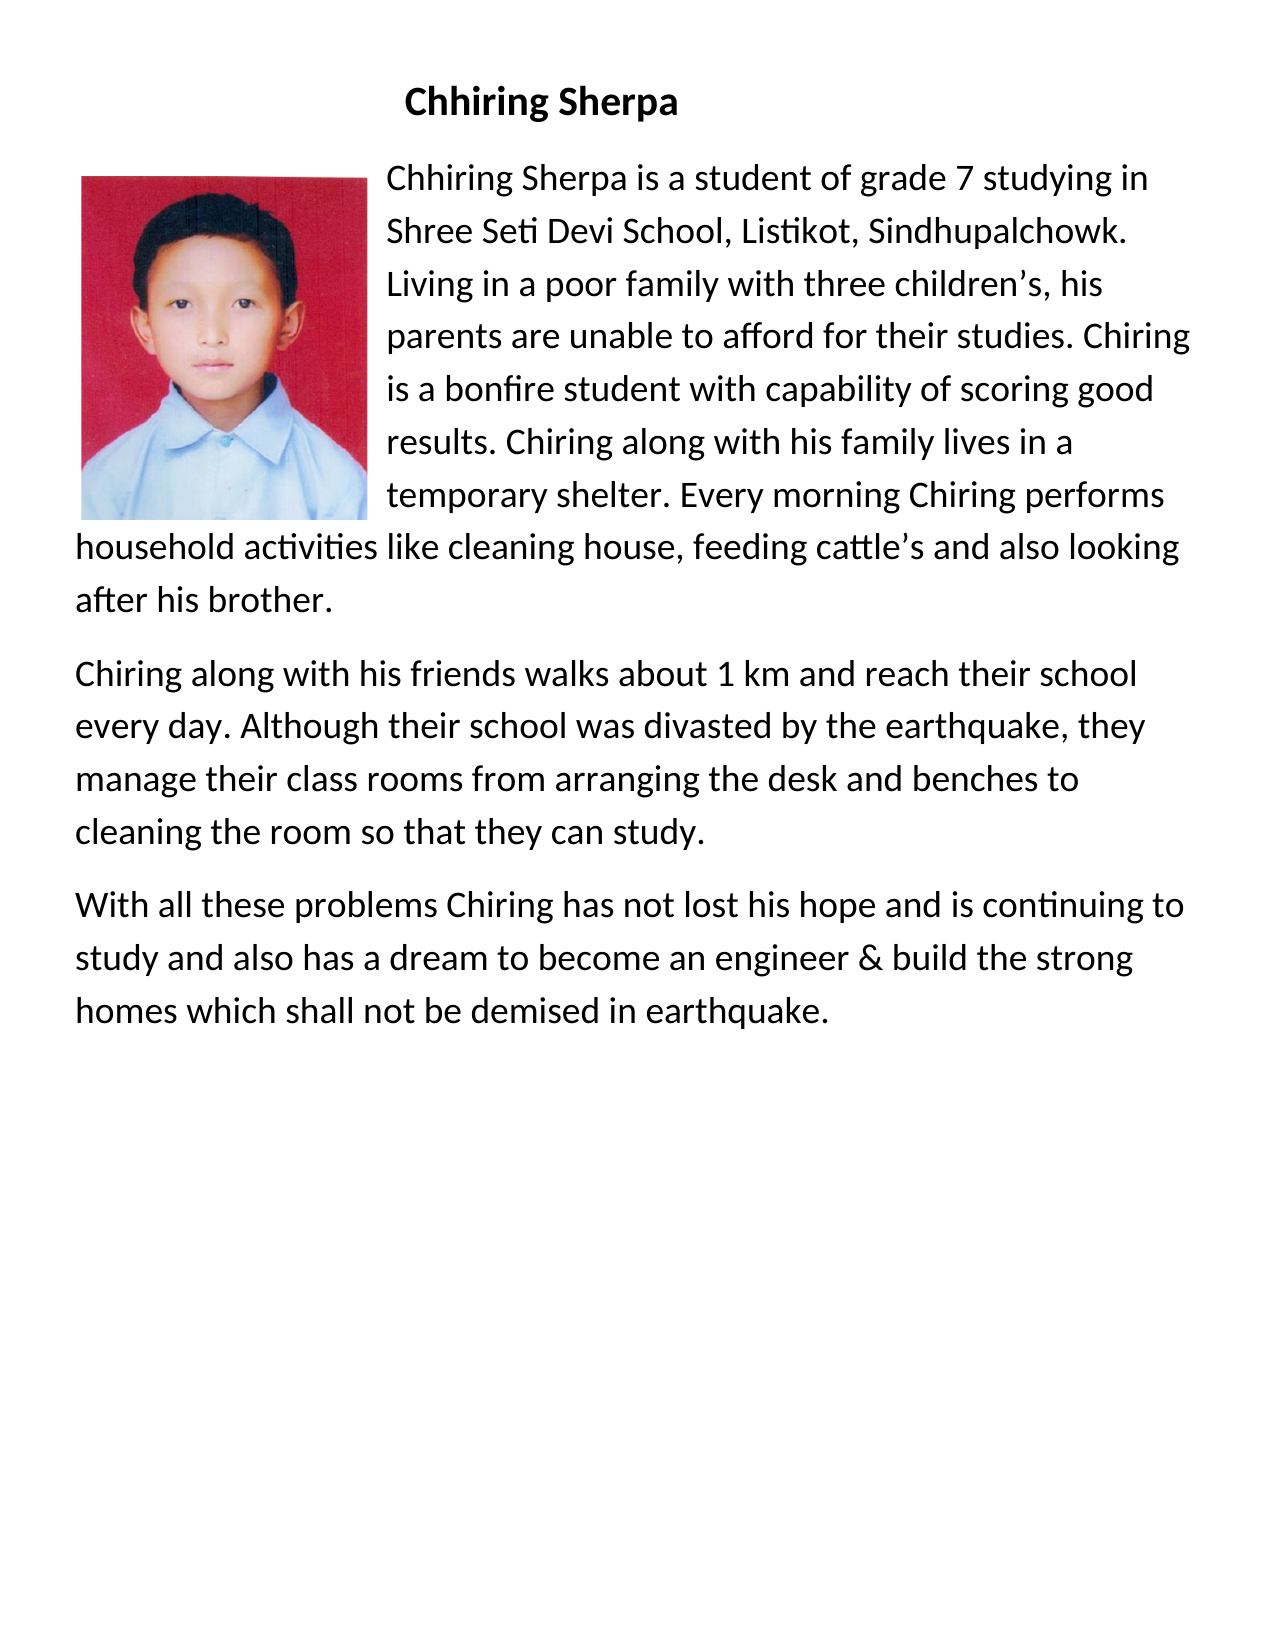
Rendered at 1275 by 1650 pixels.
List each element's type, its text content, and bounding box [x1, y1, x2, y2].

text Chhiring Sherpa [75, 75, 1200, 126]
text Chiring along with his friends walks about 1 km and reach their school every day. Although their school was divasted by the earthquake, they manage their class rooms from arranging the desk and benches to cleaning the room so that they can study. [75, 649, 1200, 853]
picture [79, 176, 368, 517]
text With all these problems Chiring has not lost his hope and is continuing to study and also has a dream to become an engineer & build the strong homes which shall not be demised in earthquake. [75, 881, 1200, 1032]
text Chhiring Sherpa is a student of grade 7 studying in Shree Seti Devi School, Listikot, Sindhupalchowk. Living in a poor family with three children’s, his parents are unable to afford for their studies. Chiring is a bonfire student with capability of scoring good results. Chiring along with his family lives in a temporary shelter. Every morning Chiring performs household activities like cleaning house, feeding cattle’s and also looking after his brother. [75, 154, 1200, 622]
